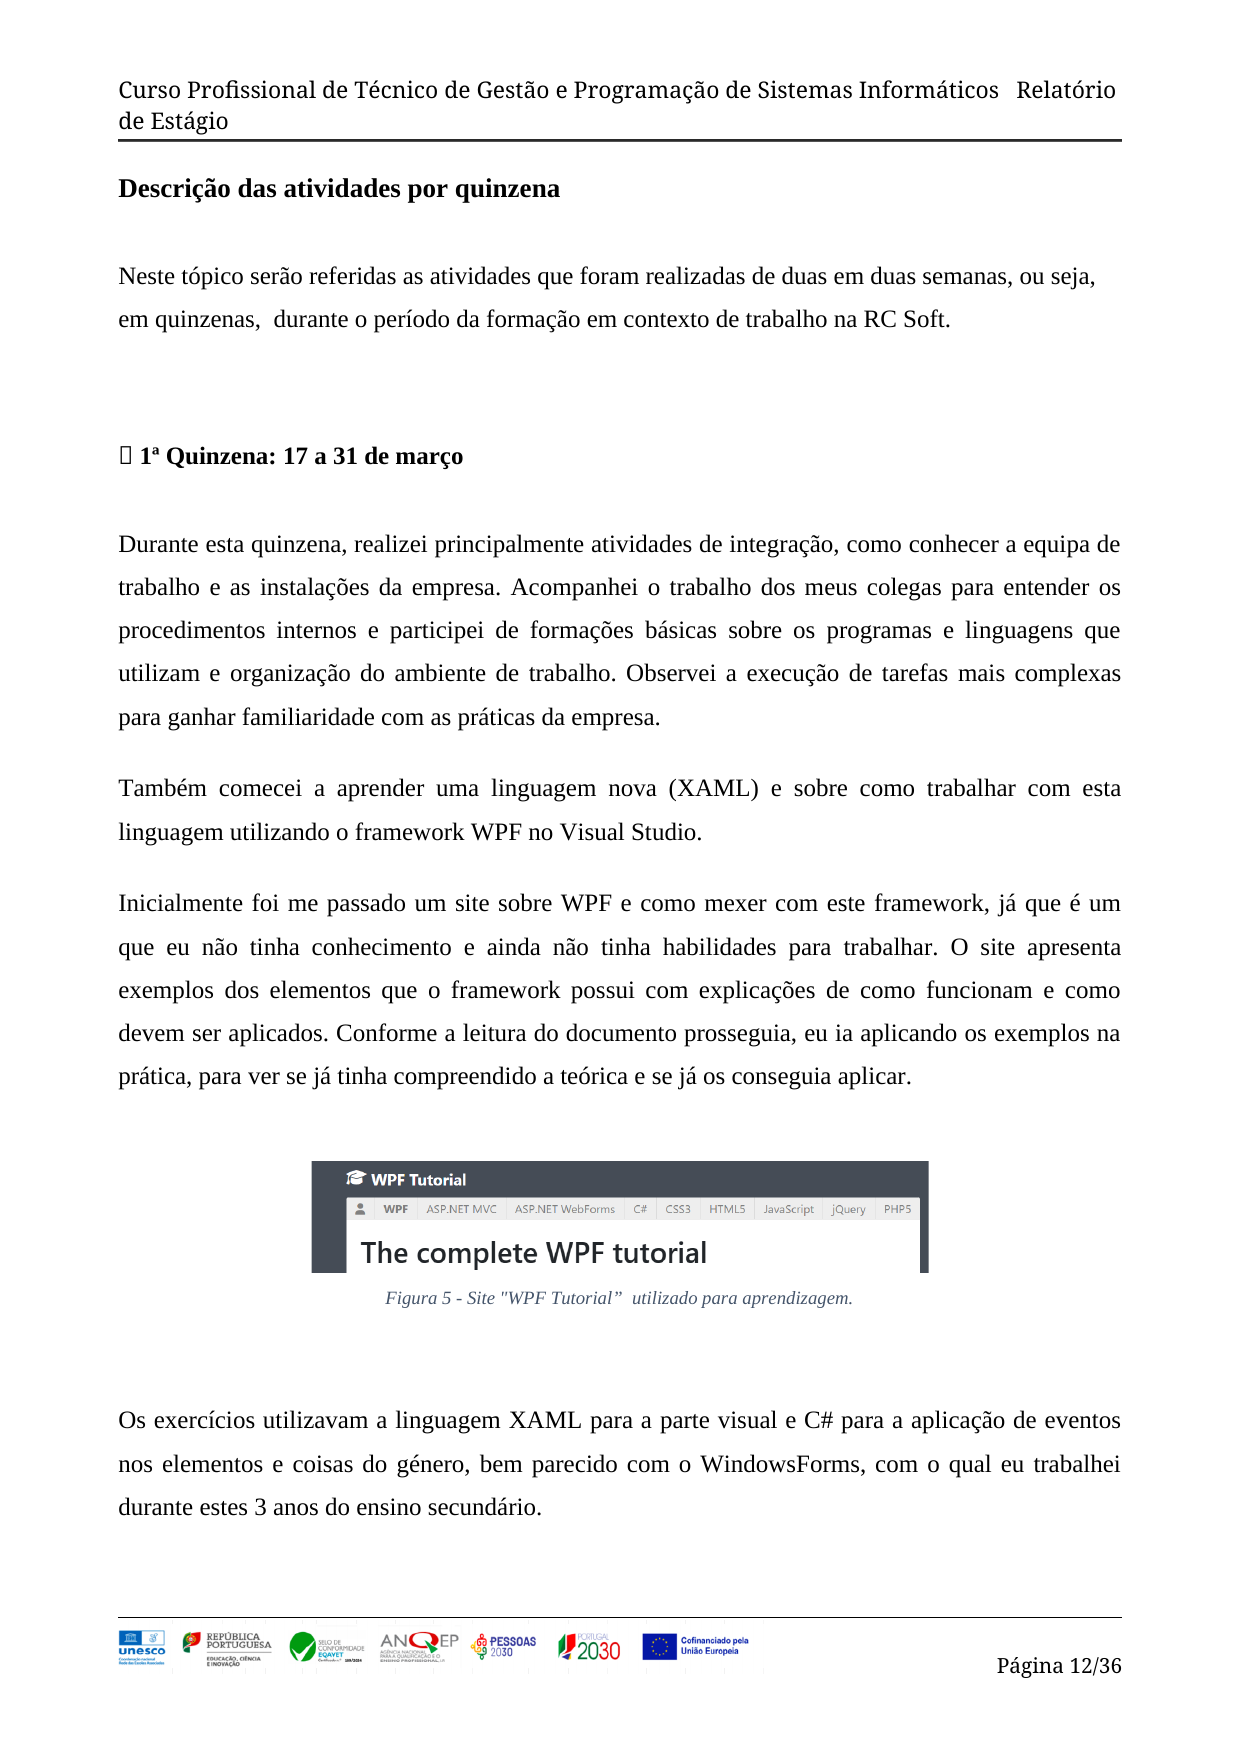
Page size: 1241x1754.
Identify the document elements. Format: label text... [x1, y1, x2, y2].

text Neste tópico serão referidas as atividades que foram realizadas de duas em duas semanas, ou seja, em quinzenas, durante o período da formação em contexto de trabalho na RC Soft. [118, 261, 1122, 333]
text Durante esta quinzena, realizei principalmente atividades de integração, como conhecer a equipa de trabalho e as instalações da empresa. Acompanhei o trabalho dos meus colegas para entender os procedimentos internos e participei de formações básicas sobre os programas e linguagens que utilizam e organização do ambiente de trabalho. Observei a execução de tarefas mais complexas para ganhar familiaridade com as práticas da empresa. [118, 529, 1122, 730]
text Também comecei a aprender uma linguagem nova (XAML) e sobre como trabalhar com esta linguagem utilizando o framework WPF no Visual Studio. [118, 773, 1122, 845]
text Inicialmente foi me passado um site sobre WPF e como mexer com este framework, já que é um que eu não tinha conhecimento e ainda não tinha habilidades para trabalhar. O site apresenta exemplos dos elementos que o framework possui com explicações de como funcionam e como devem ser aplicados. Conforme a leitura do documento prosseguia, eu ia aplicando os exemplos na prática, para ver se já tinha compreendido a teórica e se já os conseguia aplicar. [118, 888, 1122, 1090]
picture [311, 1161, 929, 1273]
text Os exercícios utilizavam a linguagem XAML para a parte visual e C# para a aplicação de eventos nos elementos e coisas do género, bem parecido com o WindowsForms, com o qual eu trabalhei durante estes 3 anos do ensino secundário. [118, 1406, 1122, 1521]
picture [118, 1620, 774, 1674]
subtitle Descrição das atividades por quinzena [118, 172, 1122, 203]
subtitle 🔹 1ª Quinzena: 17 a 31 de março [118, 437, 1122, 472]
